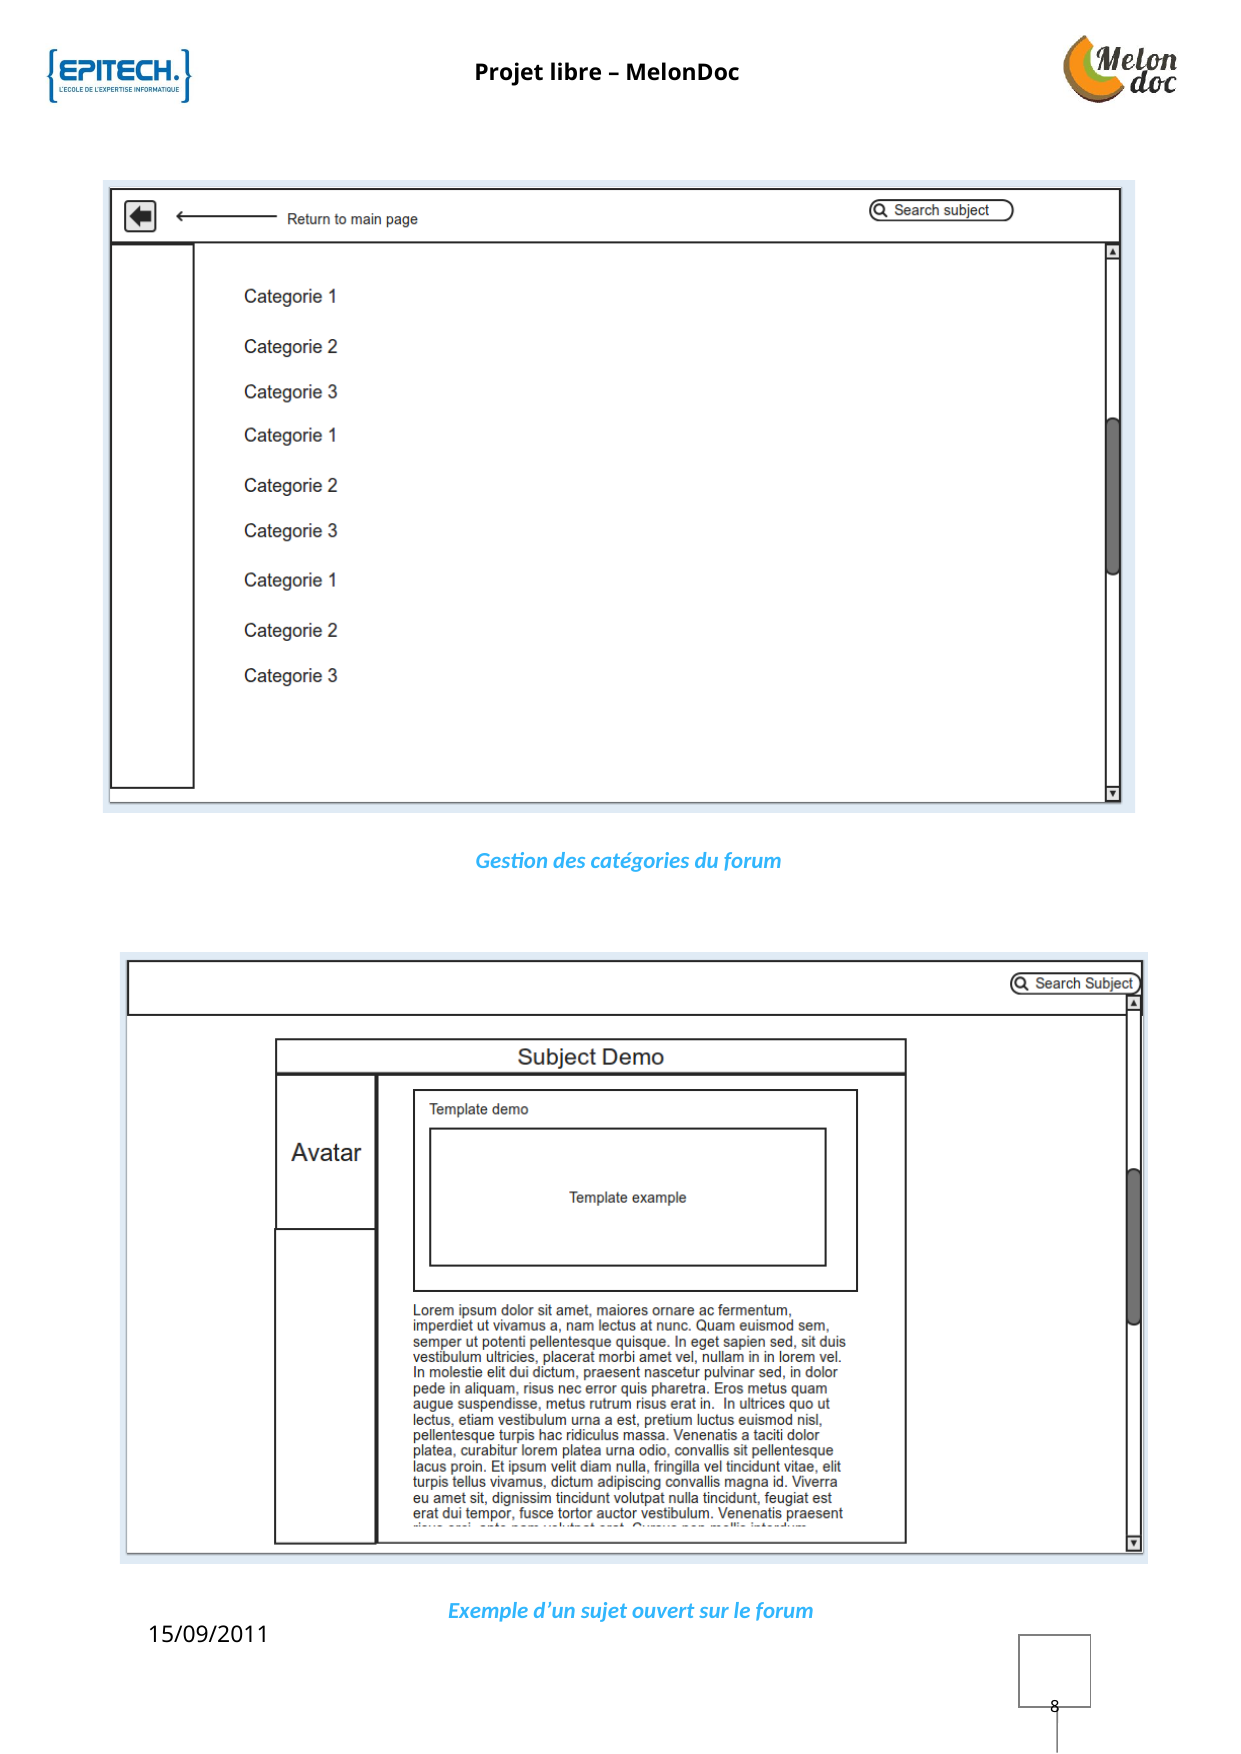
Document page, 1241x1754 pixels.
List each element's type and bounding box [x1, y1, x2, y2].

picture [37, 35, 201, 113]
picture [1062, 35, 1180, 109]
picture [102, 180, 1136, 813]
picture [119, 952, 1148, 1564]
